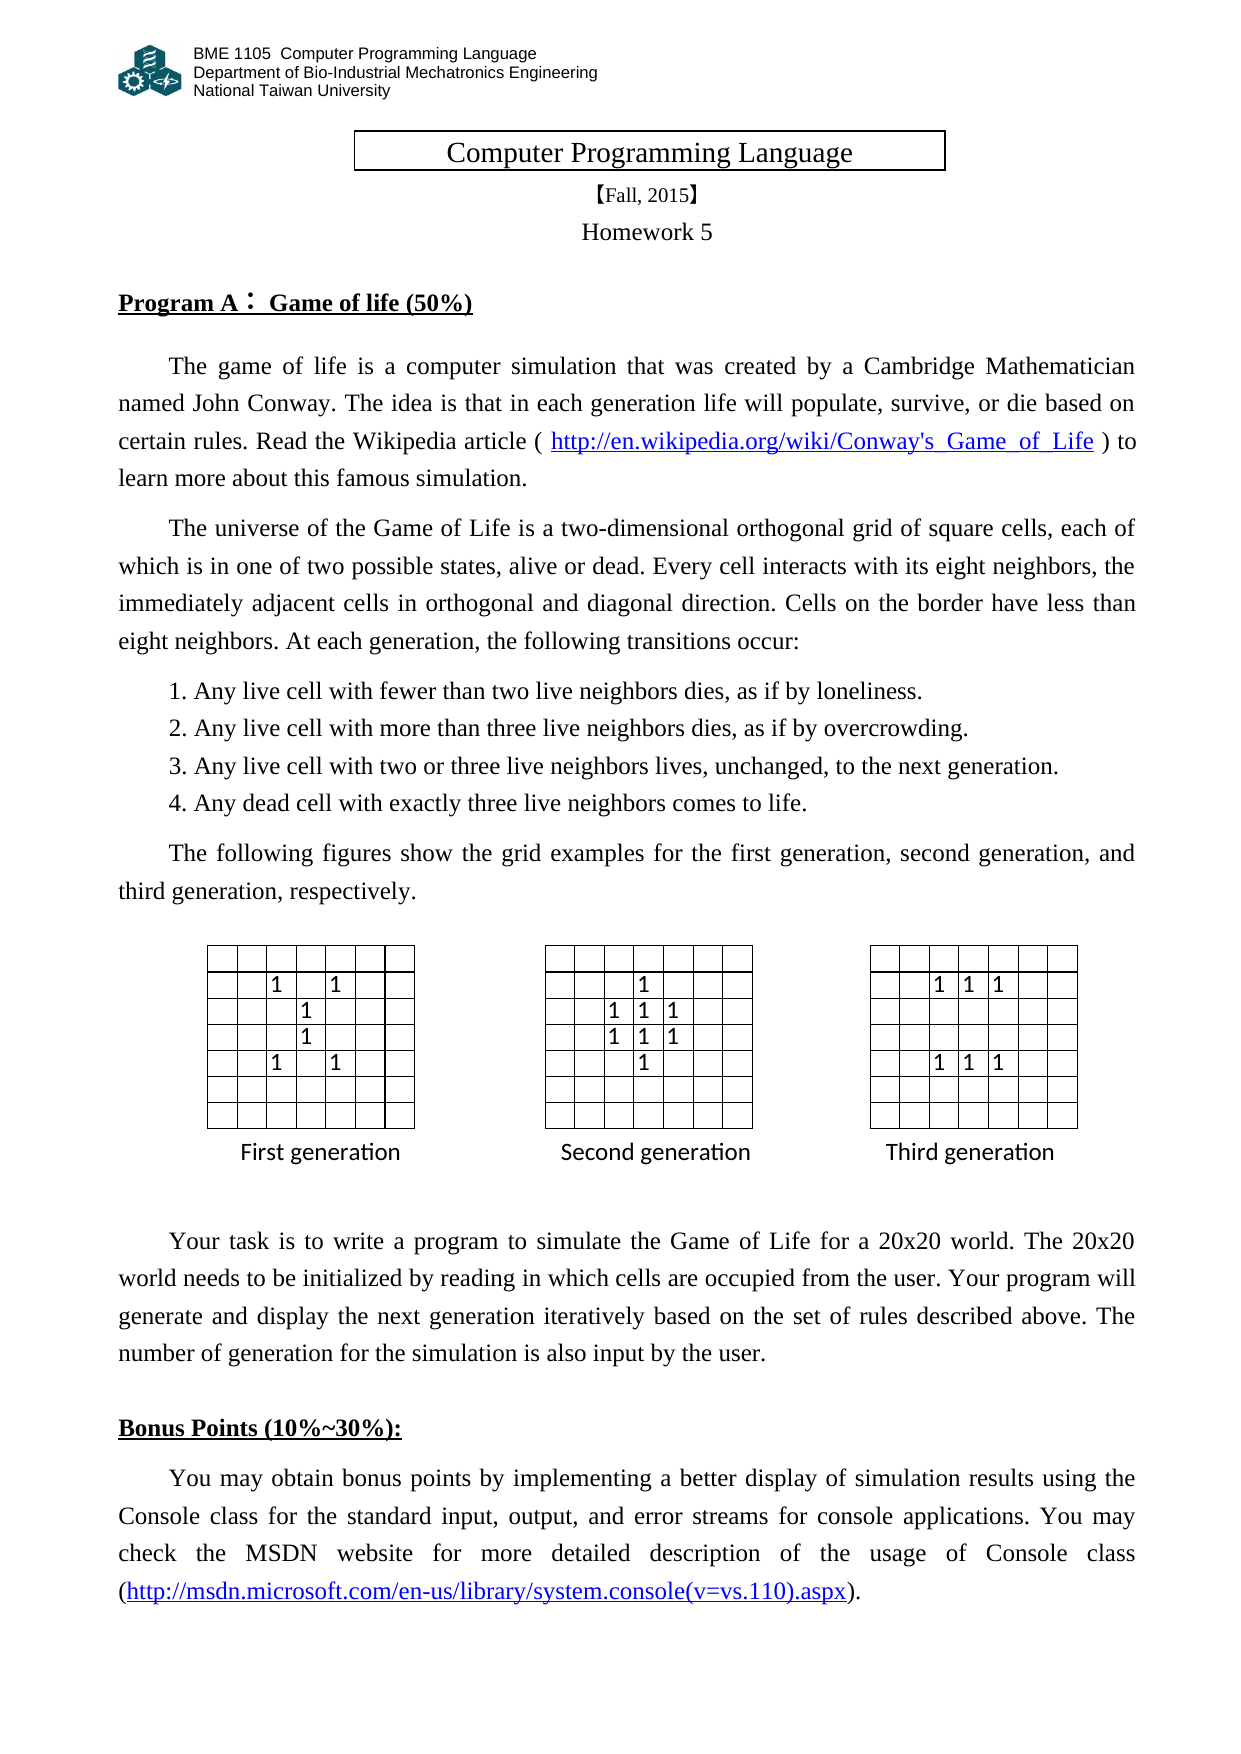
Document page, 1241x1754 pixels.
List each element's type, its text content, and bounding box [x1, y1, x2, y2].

text The following figures show the grid examples for the first generation, second generation, and third generation, respectively. [118, 830, 1137, 905]
text Program A： Game of life (50%) [118, 280, 1137, 317]
text 1. Any live cell with fewer than two live neighbors dies, as if by loneliness. [118, 667, 1137, 705]
text Homework 5 [118, 208, 1176, 246]
text 2. Any live cell with more than three live neighbors dies, as if by overcrowding. [118, 705, 1137, 742]
text 3. Any live cell with two or three live neighbors lives, unchanged, to the next generation. [118, 742, 1137, 780]
text The universe of the Game of Life is a two-dimensional orthogonal grid of square cells, each of which is in one of two possible states, alive or dead. Every cell interacts with its eight neighbors, the immediately adjacent cells in orthogonal and diagonal direction. Cells on the border have less than eight neighbors. At each generation, the following transitions occur: [118, 505, 1137, 655]
text 【Fall, 2015】 [118, 171, 1176, 208]
text You may obtain bonus points by implementing a better display of simulation results using the Console class for the standard input, output, and error streams for console applications. You may check the MSDN website for more detailed description of the usage of Console class (http://msdn.microsoft.com/en-us/library/system.console(v=vs.110).aspx). [118, 1455, 1137, 1605]
table_header Computer Programming Language [355, 132, 944, 169]
text 4. Any dead cell with exactly three live neighbors comes to life. [118, 780, 1137, 817]
text Your task is to write a program to simulate the Game of Life for a 20x20 world. The 20x20 world needs to be initialized by reading in which cells are occupied from the user. Your program will generate and display the next generation iteratively based on the set of rules described above. The number of generation for the simulation is also input by the user. [118, 1217, 1137, 1367]
text The game of life is a computer simulation that was created by a Cambridge Mathematician named John Conway. The idea is that in each generation life will populate, survive, or die based on certain rules. Read the Wikipedia article ( http://en.wikipedia.org/wiki/Conway's_Game_of_Life ) to learn more about this famous simulation. [118, 342, 1137, 492]
text Bonus Points (10%~30%): [118, 1405, 1137, 1442]
